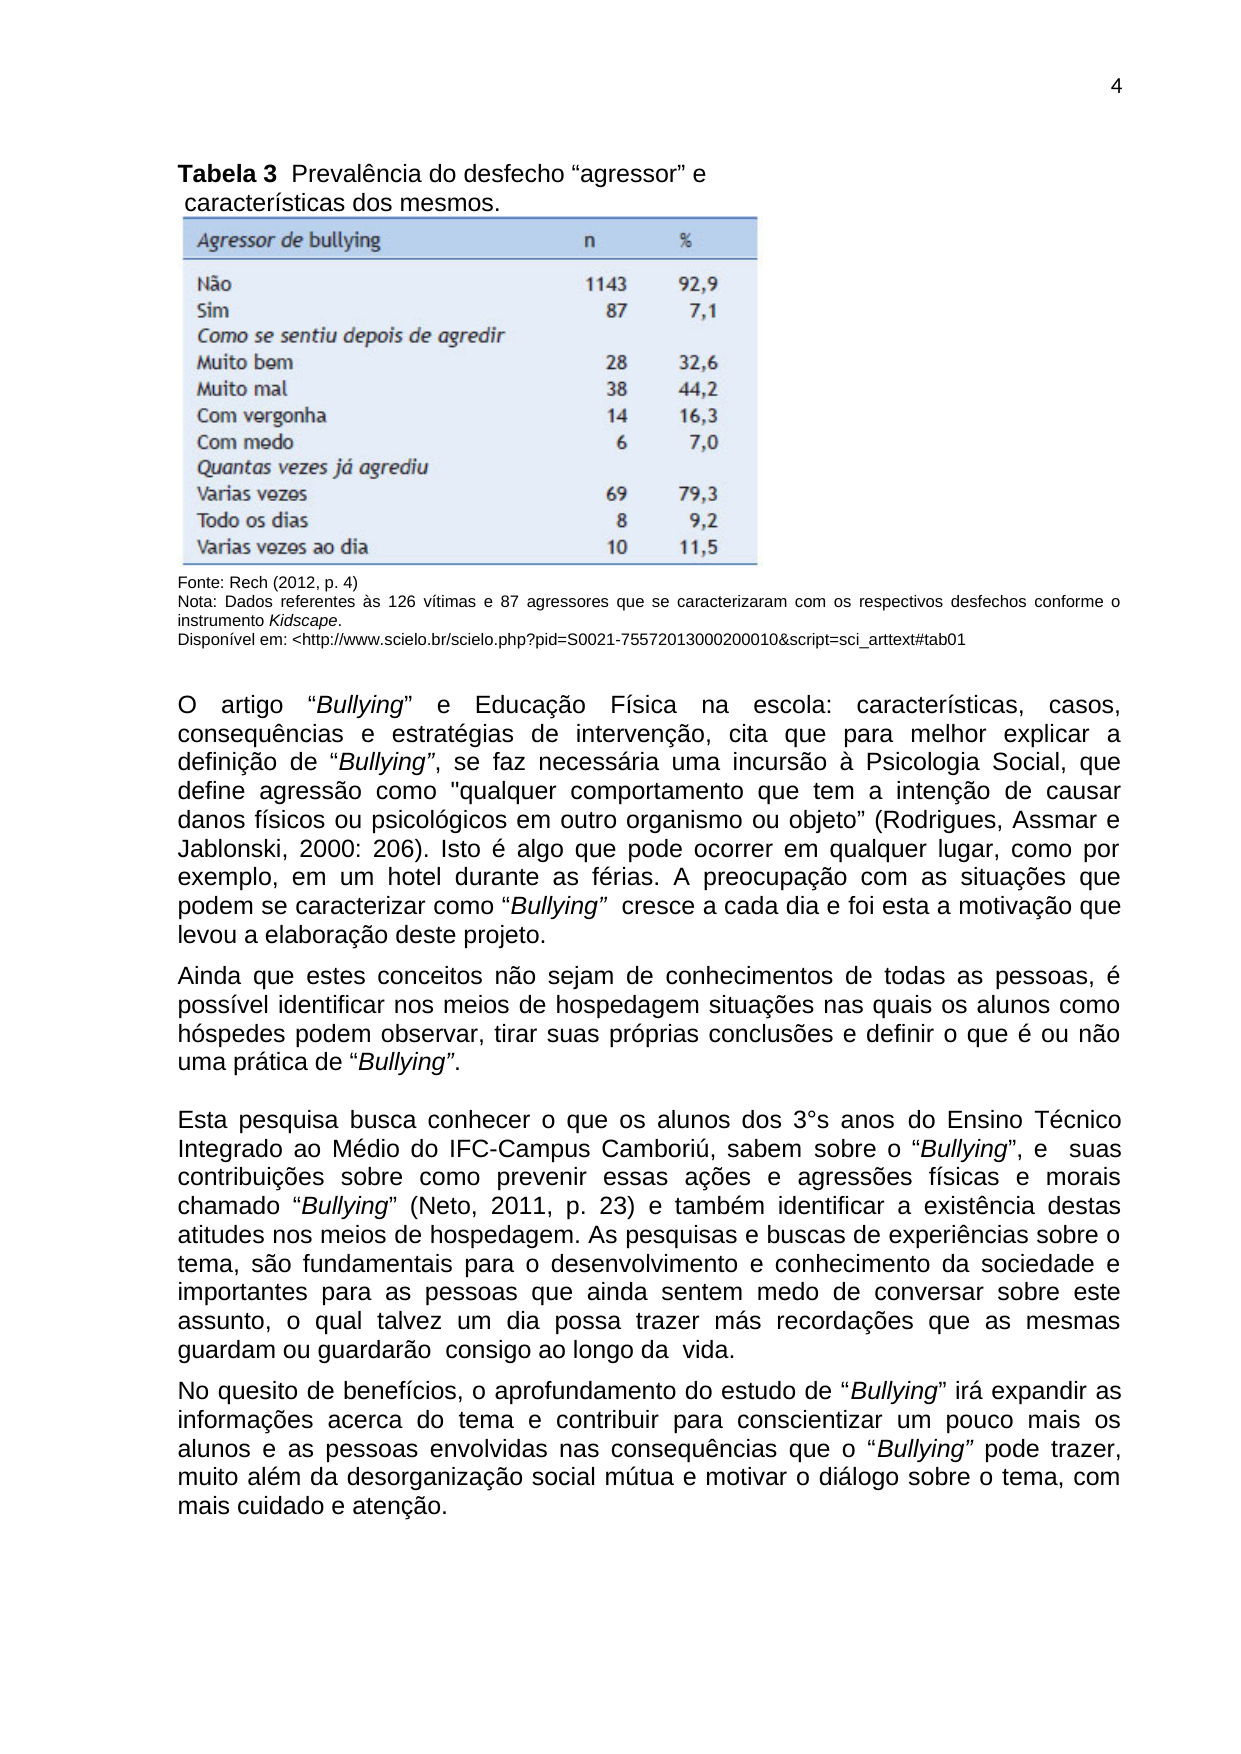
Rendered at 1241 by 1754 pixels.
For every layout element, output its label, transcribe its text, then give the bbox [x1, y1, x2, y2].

text O artigo “Bullying” e Educação Física na escola: características, casos, consequências e estratégias de intervenção, cita que para melhor explicar a definição de “Bullying”, se faz necessária uma incursão à Psicologia Social, que define agressão como "qualquer comportamento que tem a intenção de causar danos físicos ou psicológicos em outro organismo ou objeto” (Rodrigues, Assmar e Jablonski, 2000: 206). Isto é algo que pode ocorrer em qualquer lugar, como por exemplo, em um hotel durante as férias. A preocupação com as situações que podem se caracterizar como “Bullying” cresce a cada dia e foi esta a motivação que levou a elaboração deste projeto. [177, 690, 1122, 949]
text No quesito de benefícios, o aprofundamento do estudo de “Bullying” irá expandir as informações acerca do tema e contribuir para conscientizar um pouco mais os alunos e as pessoas envolvidas nas consequências que o “Bullying” pode trazer, muito além da desorganização social mútua e motivar o diálogo sobre o tema, com mais cuidado e atenção. [177, 1376, 1122, 1520]
text Tabela 3 Prevalência do desfecho “agressor” e [177, 159, 1122, 188]
text características dos mesmos. [177, 188, 1122, 216]
text Esta pesquisa busca conhecer o que os alunos dos 3°s anos do Ensino Técnico Integrado ao Médio do IFC-Campus Camboriú, sabem sobre o “Bullying”, e suas contribuições sobre como prevenir essas ações e agressões físicas e morais chamado “Bullying” (Neto, 2011, p. 23) e também identificar a existência destas atitudes nos meios de hospedagem. As pesquisas e buscas de experiências sobre o tema, são fundamentais para o desenvolvimento e conhecimento da sociedade e importantes para as pessoas que ainda sentem medo de conversar sobre este assunto, o qual talvez um dia possa trazer más recordações que as mesmas guardam ou guardarão consigo ao longo da vida. [177, 1105, 1122, 1364]
text Disponível em: <http://www.scielo.br/scielo.php?pid=S0021-75572013000200010&script=sci_arttext#tab01 [177, 630, 1122, 677]
text Ainda que estes conceitos não sejam de conhecimentos de todas as pessoas, é possível identificar nos meios de hospedagem situações nas quais os alunos como hóspedes podem observar, tirar suas próprias conclusões e definir o que é ou não uma prática de “Bullying”. [177, 961, 1122, 1076]
picture [177, 216, 764, 573]
text Nota: Dados referentes às 126 vítimas e 87 agressores que se caracterizaram com os respectivos desfechos conforme o instrumento Kidscape. [177, 592, 1122, 630]
